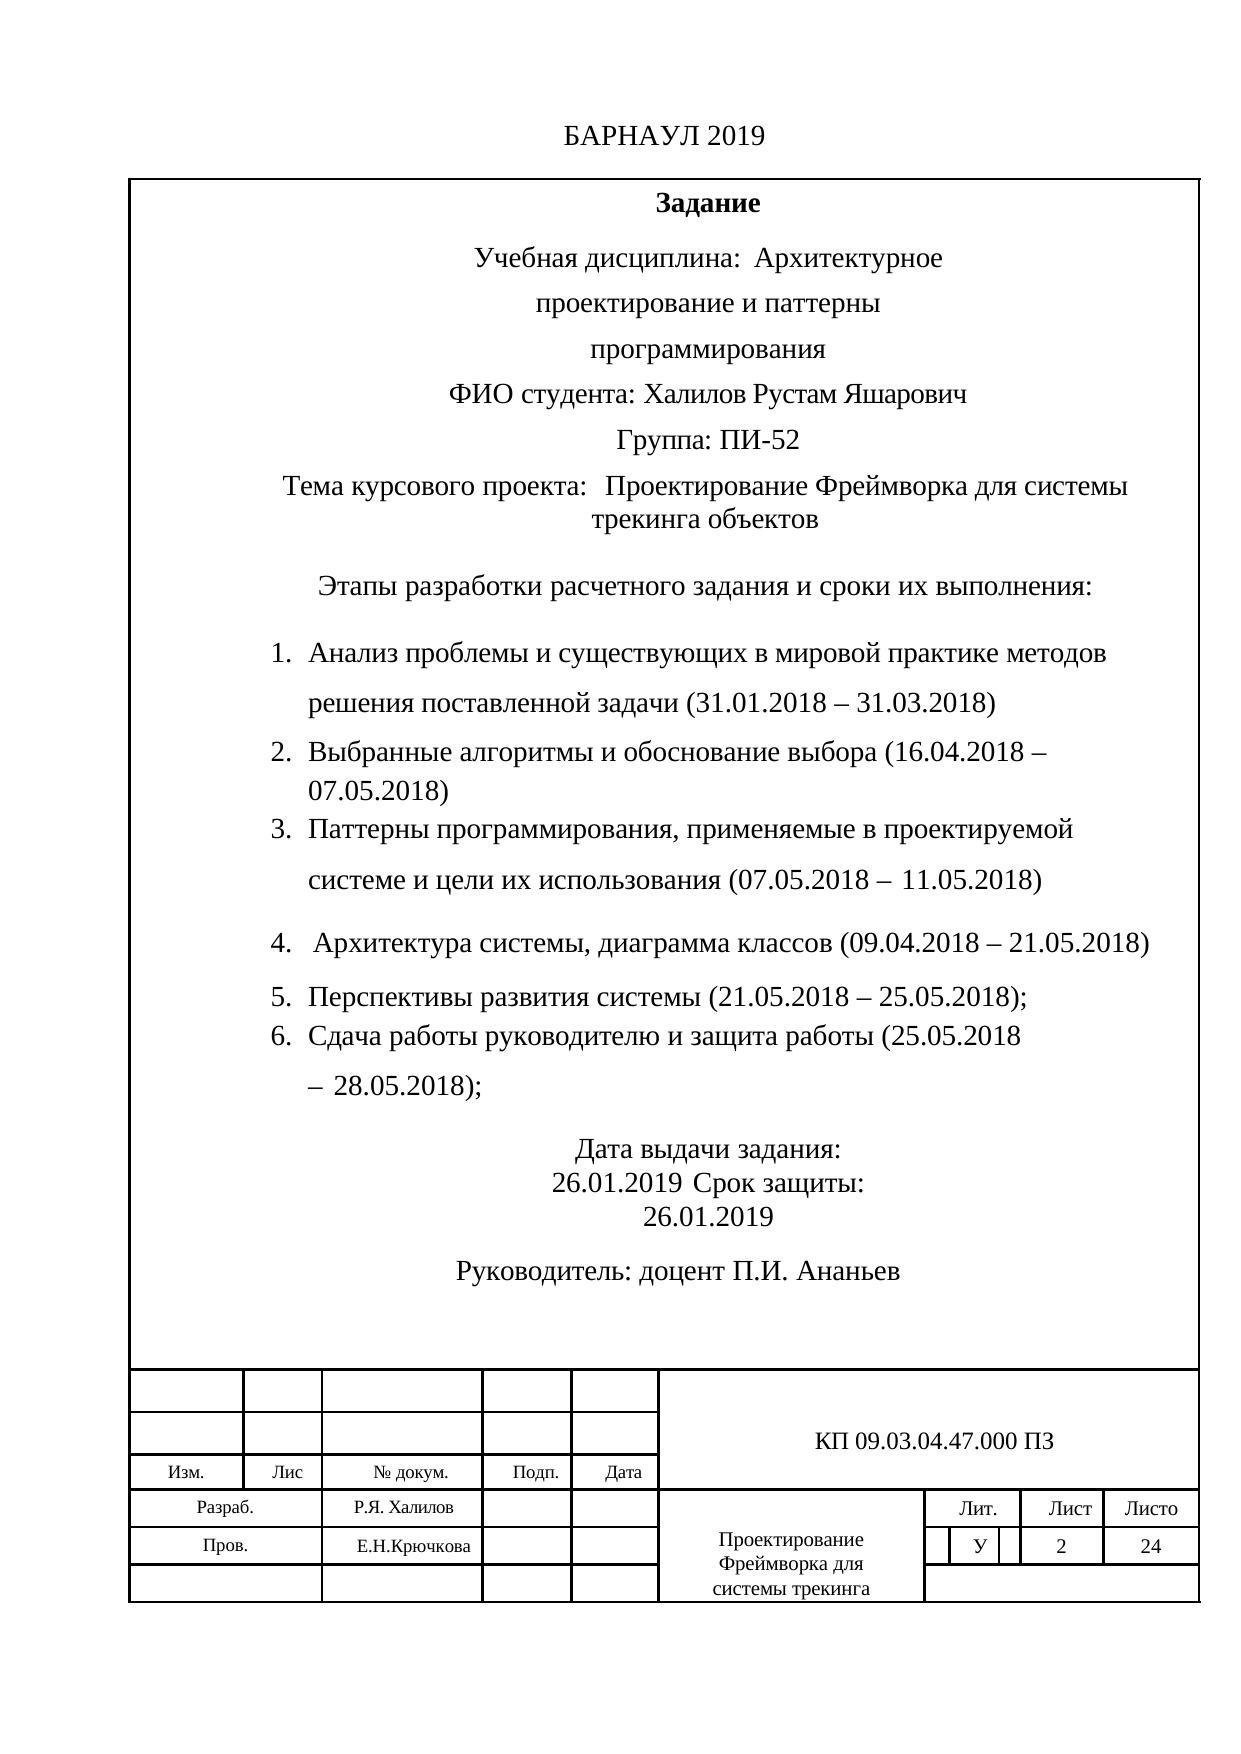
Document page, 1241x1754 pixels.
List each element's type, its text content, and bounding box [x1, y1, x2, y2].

table_cell Лист [1022, 1491, 1102, 1526]
table_cell [573, 1566, 657, 1601]
table_cell [323, 1413, 481, 1453]
table_cell Пров. [131, 1528, 321, 1563]
table_cell № докум. [323, 1456, 481, 1488]
table_cell [131, 1566, 321, 1601]
table_cell Разраб. [131, 1491, 321, 1526]
table_header Задание Учебная дисциплина: Архитектурное проектирование и паттерны программирования ФИО студента: Халилов Рустам Яшарович Группа: ПИ-52 Тема курсового проекта: Проектирование Фреймворка для системы трекинга объектов Этапы разработки расчетного задания и сроки их выполнения: Анализ проблемы и существующих в мировой практике методов решения поставленной задачи (31.01.2018 – 31.03.2018) Выбранные алгоритмы и обоснование выбора (16.04.2018 – 07.05.2018) Паттерны программирования, применяемые в проектируемой системе и цели их использования (07.05.2018 – 11.05.2018) 4. Архитектура системы, диаграмма классов (09.04.2018 – 21.05.2018) Перспективы развития системы (21.05.2018 – 25.05.2018); Сдача работы руководителю и защита работы (25.05.2018 – 28.05.2018); Дата выдачи задания: 26.01.2019 Срок защиты: 26.01.2019 Руководитель: доцент П.И. Ананьев [131, 180, 1198, 1368]
table_cell Лит. [926, 1491, 1019, 1526]
table_cell [131, 1371, 242, 1411]
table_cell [926, 1566, 1198, 1601]
table_cell [131, 1413, 242, 1453]
table_cell 24 [1105, 1528, 1198, 1563]
table_cell [573, 1491, 657, 1526]
table_cell [484, 1528, 570, 1563]
table_cell [573, 1413, 657, 1453]
table_cell [245, 1371, 321, 1411]
table_cell [1000, 1528, 1019, 1563]
table_cell [573, 1528, 657, 1563]
table_cell Подп. [484, 1456, 570, 1488]
table_cell [484, 1566, 570, 1601]
table_cell [484, 1371, 570, 1411]
table_cell [573, 1371, 657, 1411]
table_cell Лист [245, 1456, 321, 1488]
text БАРНАУЛ 2019 [177, 118, 1152, 152]
table_cell [484, 1413, 570, 1453]
table_cell [323, 1371, 481, 1411]
table_cell Проектирование Фреймворка для системы трекинга объектов [660, 1491, 923, 1601]
table_cell Дата [573, 1456, 657, 1488]
table_cell КП 09.03.04.47.000 ПЗ [660, 1371, 1198, 1488]
table_cell Листов [1105, 1491, 1198, 1526]
table_cell [484, 1491, 570, 1526]
table_cell Изм. [131, 1456, 242, 1488]
table_cell [926, 1528, 948, 1563]
table_cell Р.Я. Халилов [323, 1491, 481, 1526]
table_cell [245, 1413, 321, 1453]
table_cell Е.Н.Крючкова [323, 1528, 481, 1563]
table_cell 2 [1022, 1528, 1102, 1563]
table_cell [323, 1566, 481, 1601]
table_cell У [951, 1528, 998, 1563]
